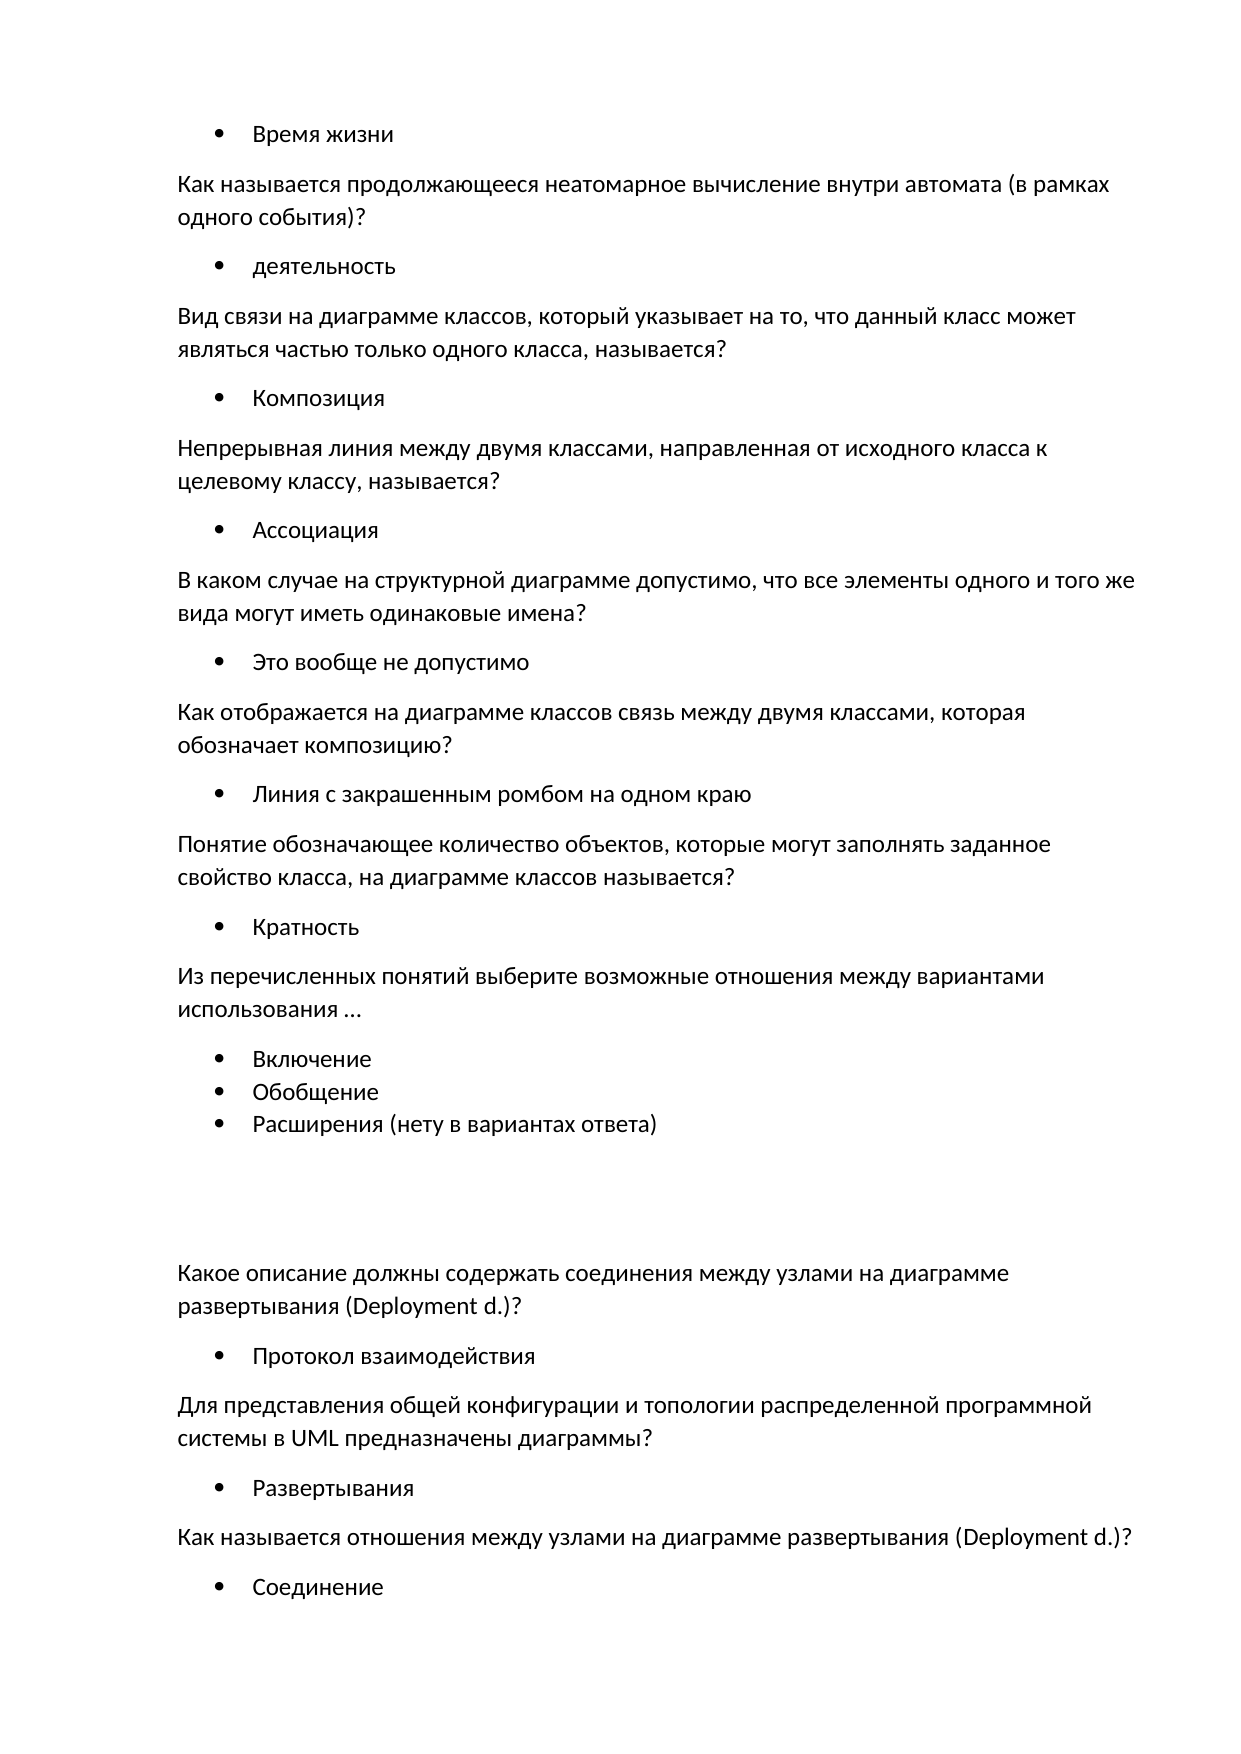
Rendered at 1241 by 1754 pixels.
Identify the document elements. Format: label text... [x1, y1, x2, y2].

list Время жизни [215, 118, 1152, 149]
list Включение [215, 1043, 1152, 1073]
list Соединение [215, 1571, 1152, 1602]
text Как называется продолжающееся неатомарное вычисление внутри автомата (в рамках одного события)? [177, 168, 1152, 231]
text Из перечисленных понятий выберите возможные отношения между вариантами использования … [177, 960, 1152, 1024]
list Расширения (нету в вариантах ответа) [215, 1108, 1152, 1139]
list Ассоциация [215, 514, 1152, 545]
text Как отображается на диаграмме классов связь между двумя классами, которая обозначает композицию? [177, 696, 1152, 759]
list Это вообще не допустимо [215, 646, 1152, 677]
text Понятие обозначающее количество объектов, которые могут заполнять заданное свойство класса, на диаграмме классов называется? [177, 828, 1152, 892]
list Кратность [215, 911, 1152, 941]
list Развертывания [215, 1472, 1152, 1502]
text В каком случае на структурной диаграмме допустимо, что все элементы одного и того же вида могут иметь одинаковые имена? [177, 564, 1152, 627]
list Композиция [215, 382, 1152, 413]
list Обобщение [215, 1076, 1152, 1106]
list Протокол взаимодействия [215, 1340, 1152, 1370]
text Вид связи на диаграмме классов, который указывает на то, что данный класс может являться частью только одного класса, называется? [177, 300, 1152, 363]
text Для представления общей конфигурации и топологии распределенной программной системы в UML предназначены диаграммы? [177, 1389, 1152, 1453]
text Как называется отношения между узлами на диаграмме развертывания (Deployment d.)? [177, 1521, 1152, 1552]
text Непрерывная линия между двумя классами, направленная от исходного класса к целевому классу, называется? [177, 432, 1152, 495]
text Какое описание должны содержать соединения между узлами на диаграмме развертывания (Deployment d.)? [177, 1257, 1152, 1321]
list Линия с закрашенным ромбом на одном краю [215, 778, 1152, 809]
list деятельность [215, 250, 1152, 281]
